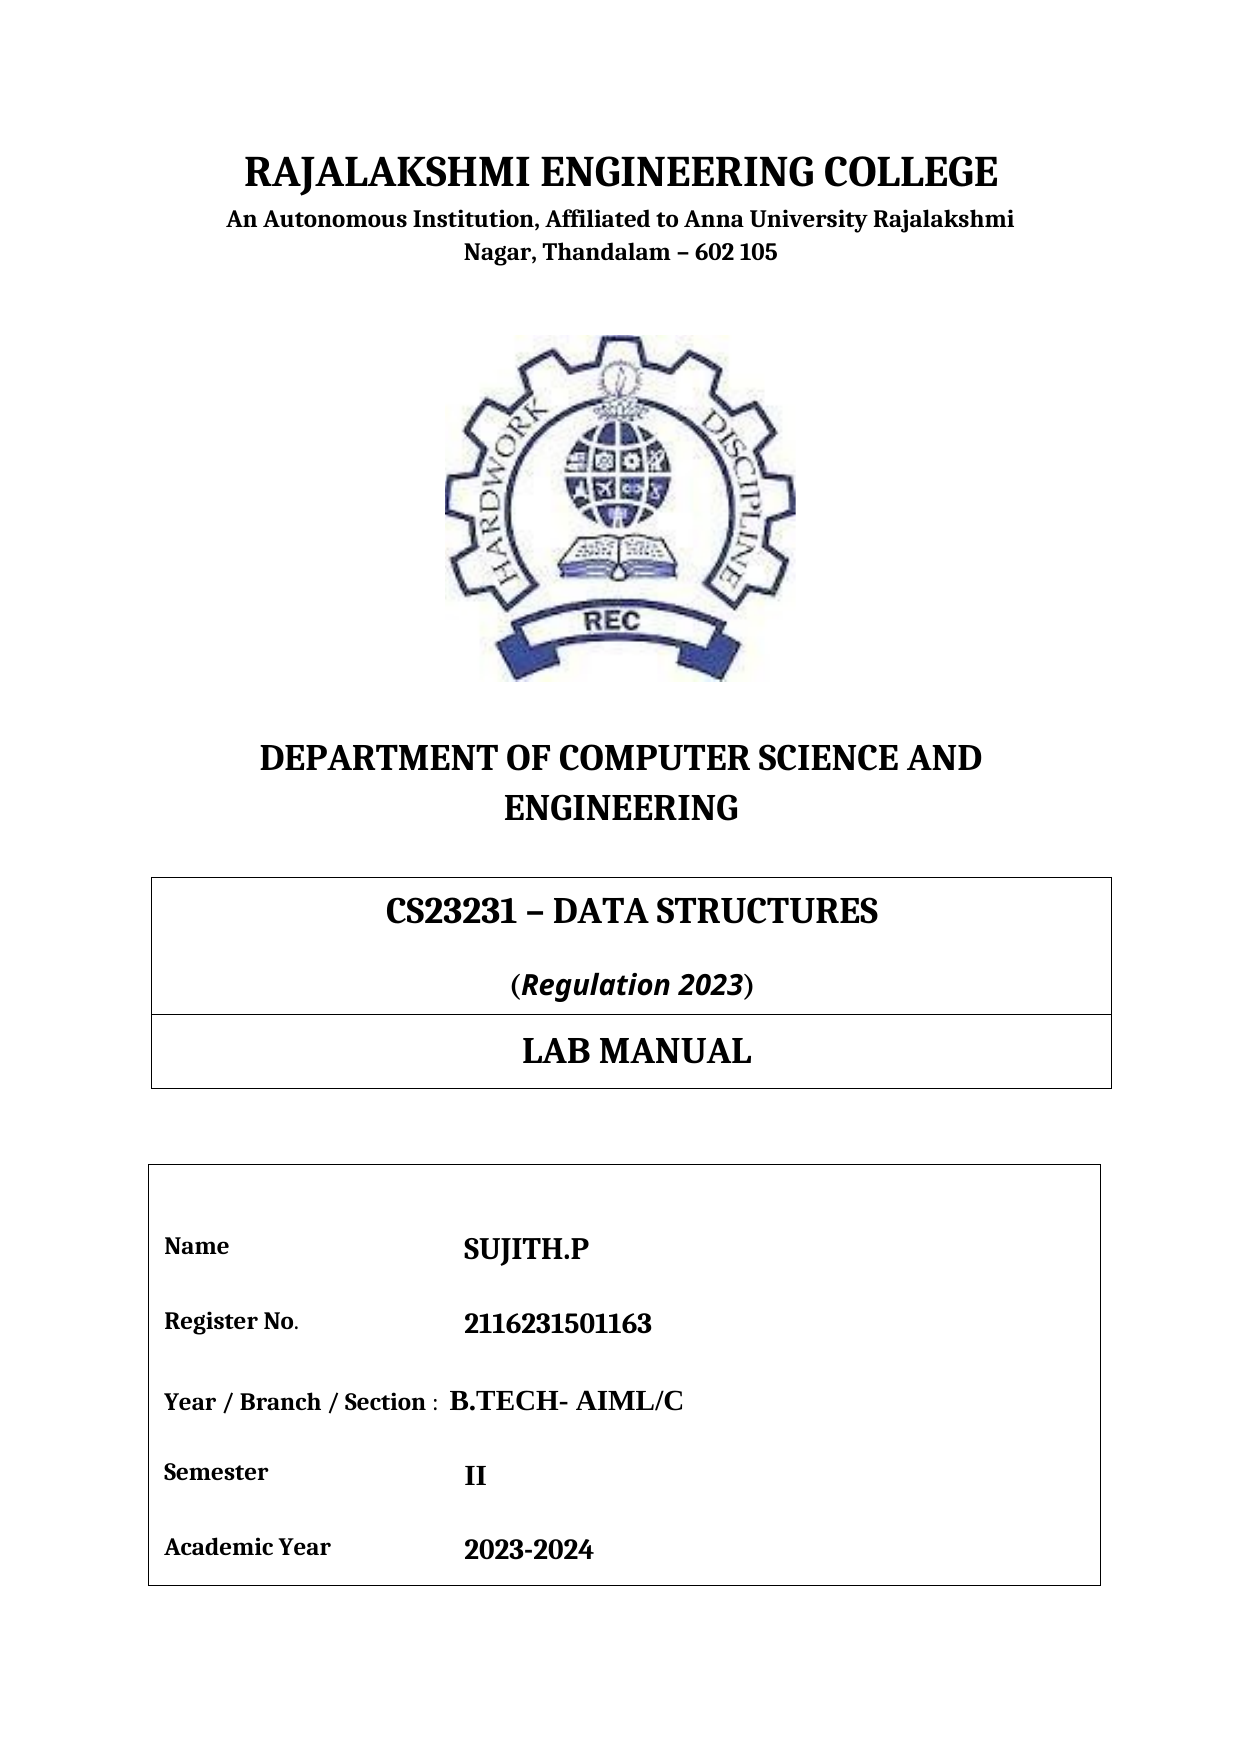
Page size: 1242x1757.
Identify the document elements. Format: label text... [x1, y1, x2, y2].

table_cell LAB MANUAL [152, 1015, 1111, 1088]
subtitle An Autonomous Institution, Affiliated to Anna University Rajalakshmi Nagar, Thandalam – 602 105 [221, 205, 1020, 267]
table_header CS23231 – DATA STRUCTURES (Regulation 2023) [152, 878, 1111, 1014]
text DEPARTMENT OF COMPUTER SCIENCE AND ENGINEERING [221, 737, 1021, 829]
text RAJALAKSHMI ENGINEERING COLLEGE [123, 147, 1119, 197]
picture [445, 335, 796, 682]
